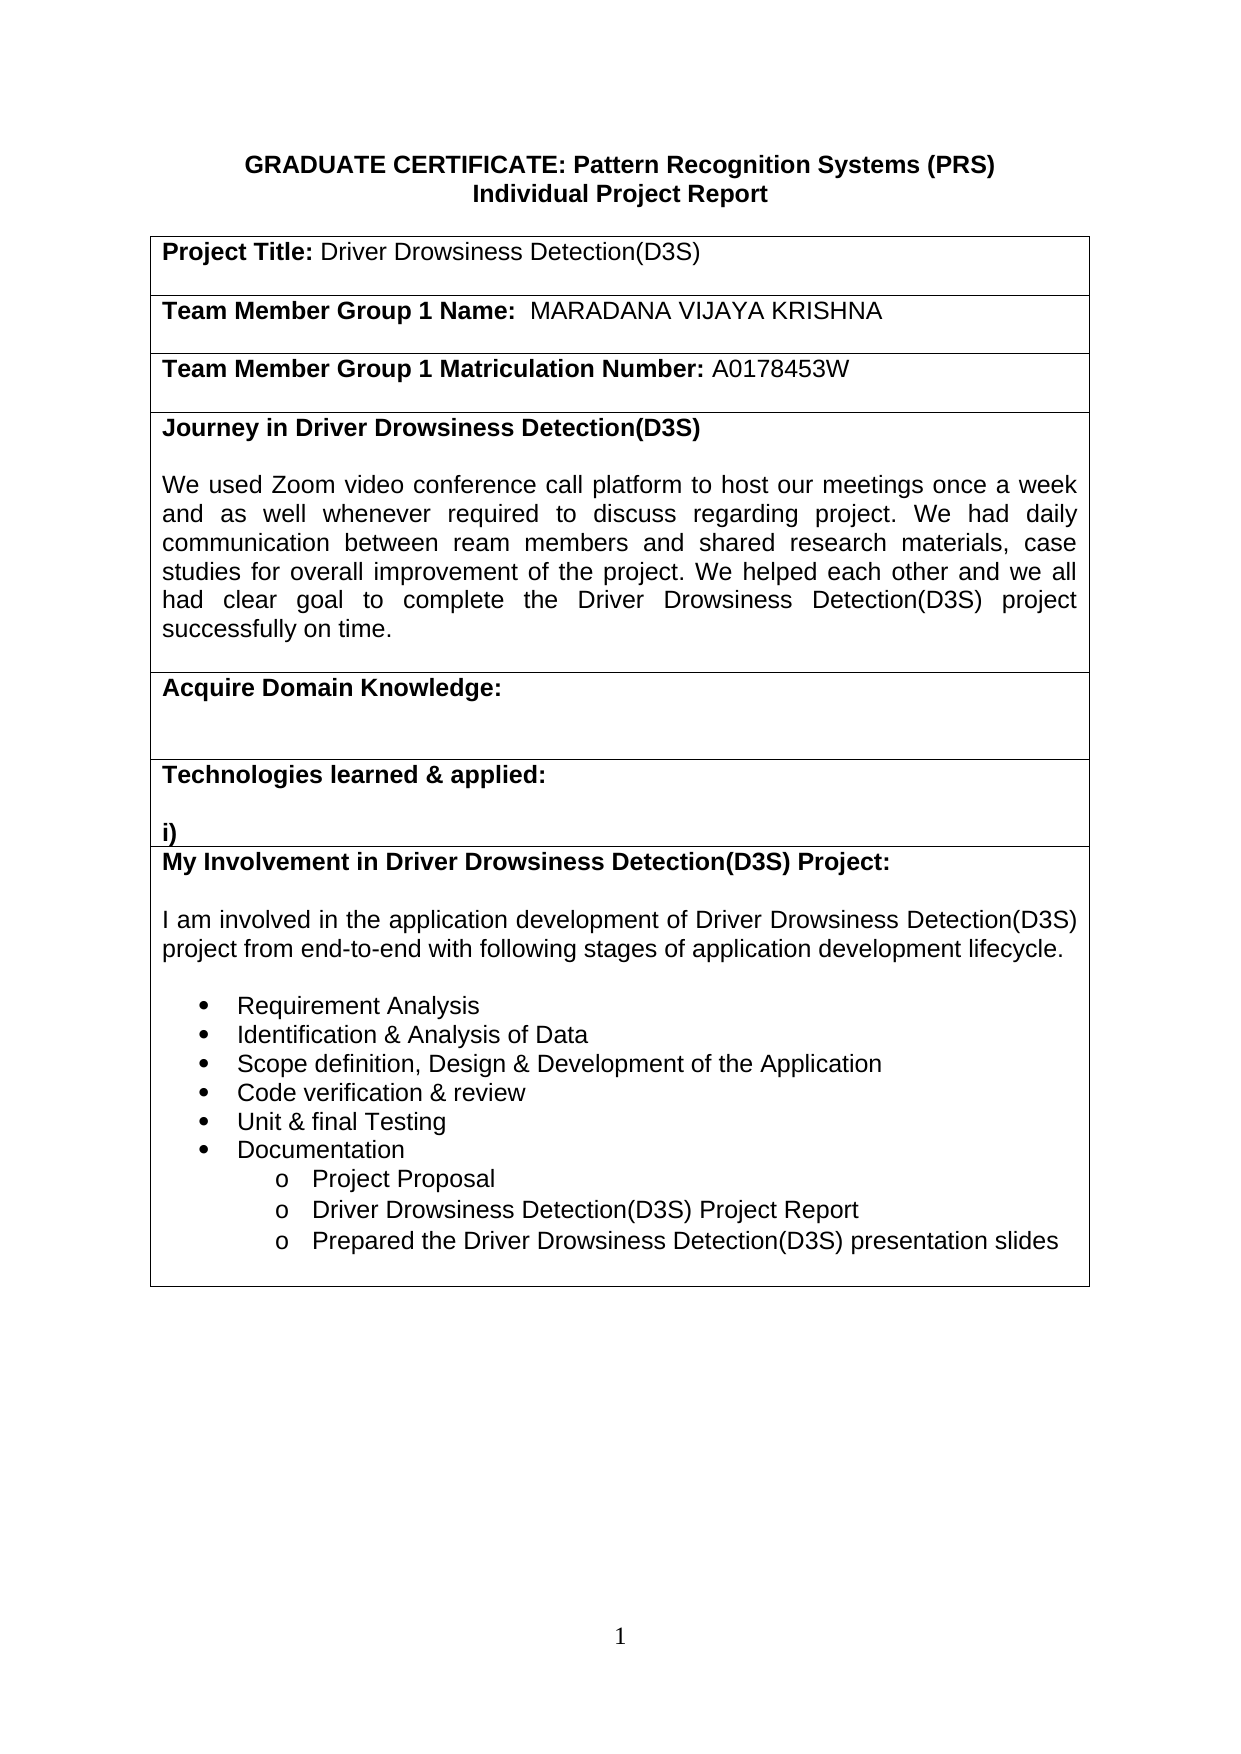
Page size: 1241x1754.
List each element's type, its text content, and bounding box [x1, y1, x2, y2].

table_cell Journey in Driver Drowsiness Detection(D3S) We used Zoom video conference call platform to host our meetings once a week and as well whenever required to discuss regarding project. We had daily communication between ream members and shared research materials, case studies for overall improvement of the project. We helped each other and we all had clear goal to complete the Driver Drowsiness Detection(D3S) project successfully on time. [151, 413, 1089, 672]
table_cell Acquire Domain Knowledge: [151, 673, 1089, 759]
text GRADUATE CERTIFICATE: Pattern Recognition Systems (PRS) [150, 150, 1090, 179]
text Individual Project Report [150, 179, 1090, 207]
table_cell Team Member Group 1 Name: MARADANA VIJAYA KRISHNA [151, 296, 1089, 353]
table_header Project Title: Driver Drowsiness Detection(D3S) [151, 237, 1089, 295]
table_cell My Involvement in Driver Drowsiness Detection(D3S) Project: I am involved in the application development of Driver Drowsiness Detection(D3S) project from end-to-end with following stages of application development lifecycle. Requirement Analysis Identification & Analysis of Data Scope definition, Design & Development of the Application Code verification & review Unit & final Testing Documentation Project Proposal Driver Drowsiness Detection(D3S) Project Report Prepared the Driver Drowsiness Detection(D3S) presentation slides [151, 847, 1089, 1286]
table_cell Team Member Group 1 Matriculation Number: A0178453W [151, 354, 1089, 412]
table_cell Technologies learned & applied: [151, 760, 1089, 846]
